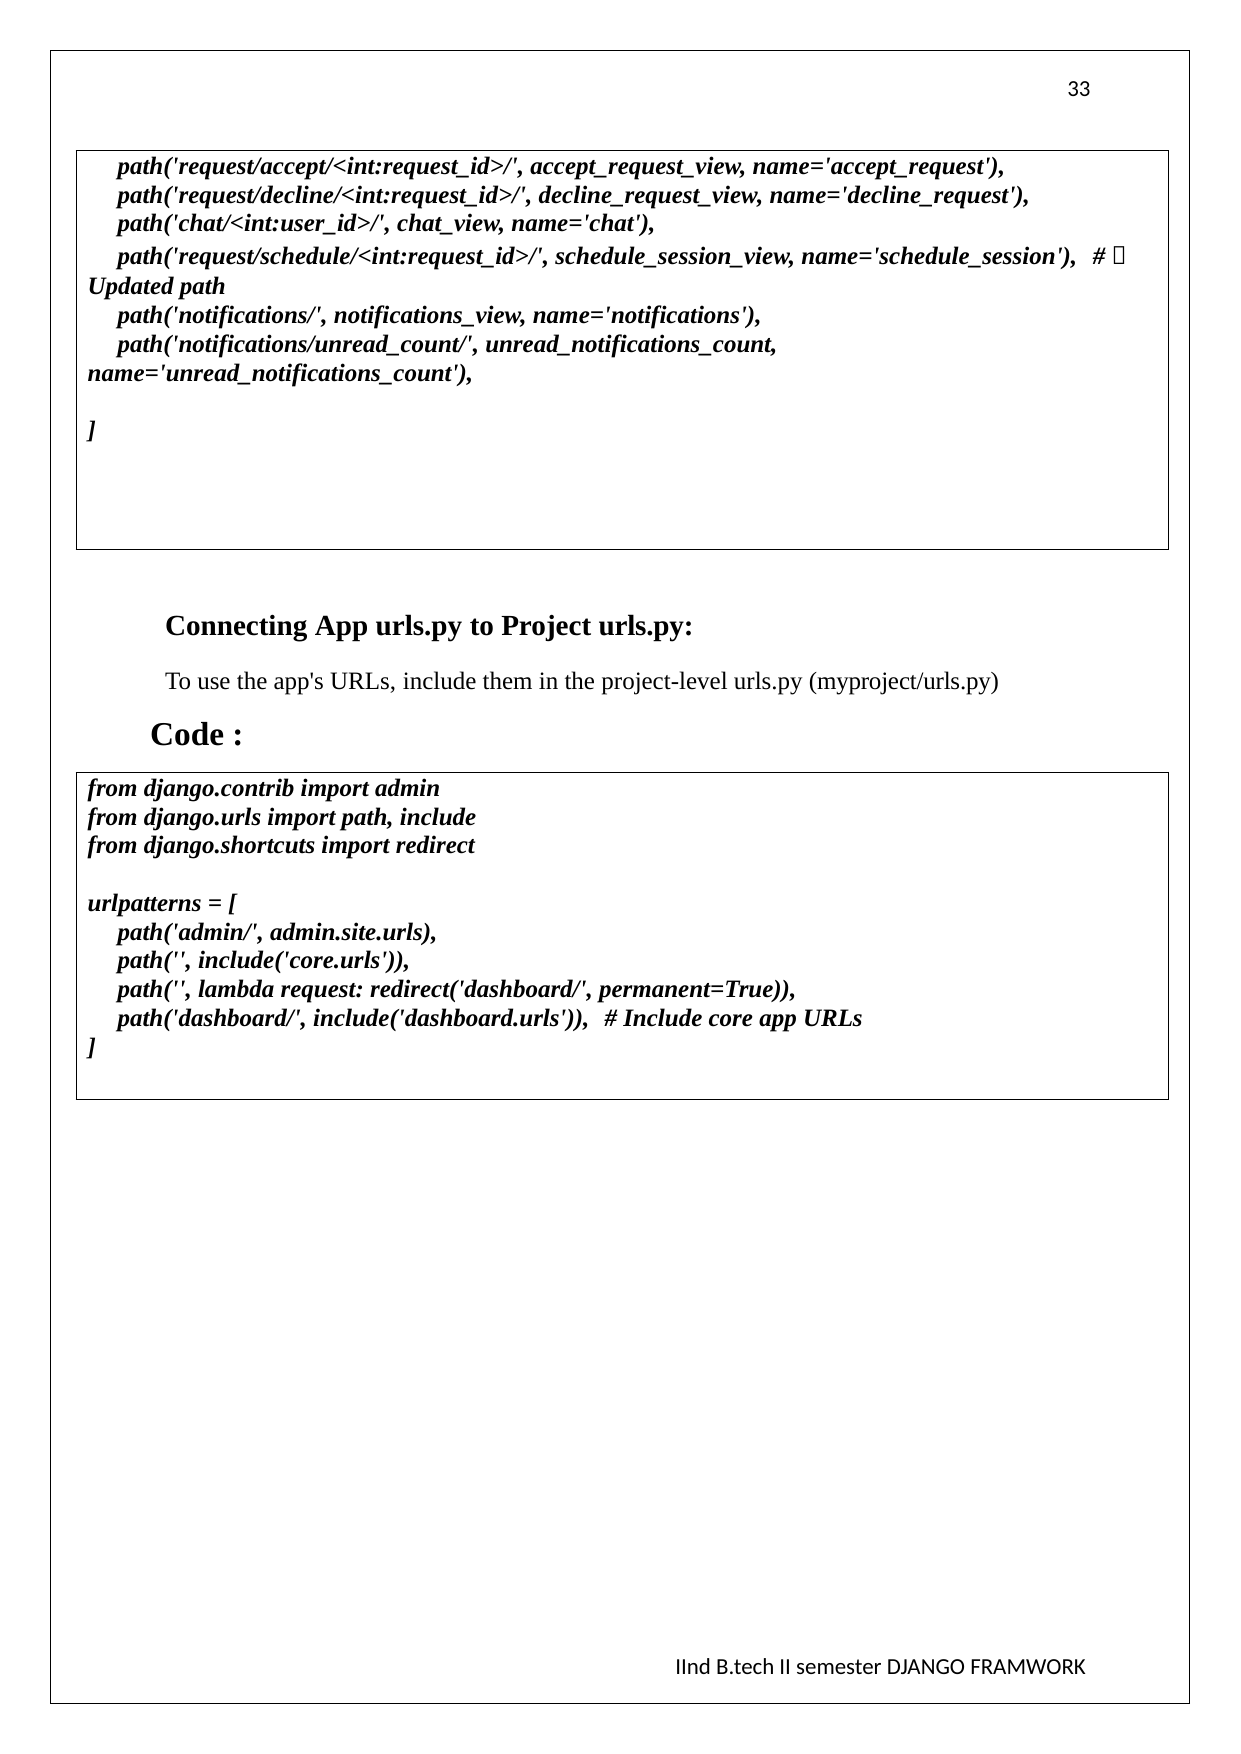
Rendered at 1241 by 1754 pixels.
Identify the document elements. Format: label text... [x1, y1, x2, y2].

text To use the app's URLs, include them in the project-level urls.py (myproject/urls.py) [165, 666, 1090, 695]
text Code : [150, 714, 1090, 752]
table_header from django.contrib import admin from django.urls import path, include from django.shortcuts import redirect urlpatterns = [ path('admin/', admin.site.urls), path('', include('core.urls')), path('', lambda request: redirect('dashboard/', permanent=True)), path('dashboard/', include('dashboard.urls')), # Include core app URLs ] [77, 773, 1168, 1099]
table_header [77, 151, 1168, 548]
text Connecting App urls.py to Project urls.py: [165, 608, 1090, 641]
